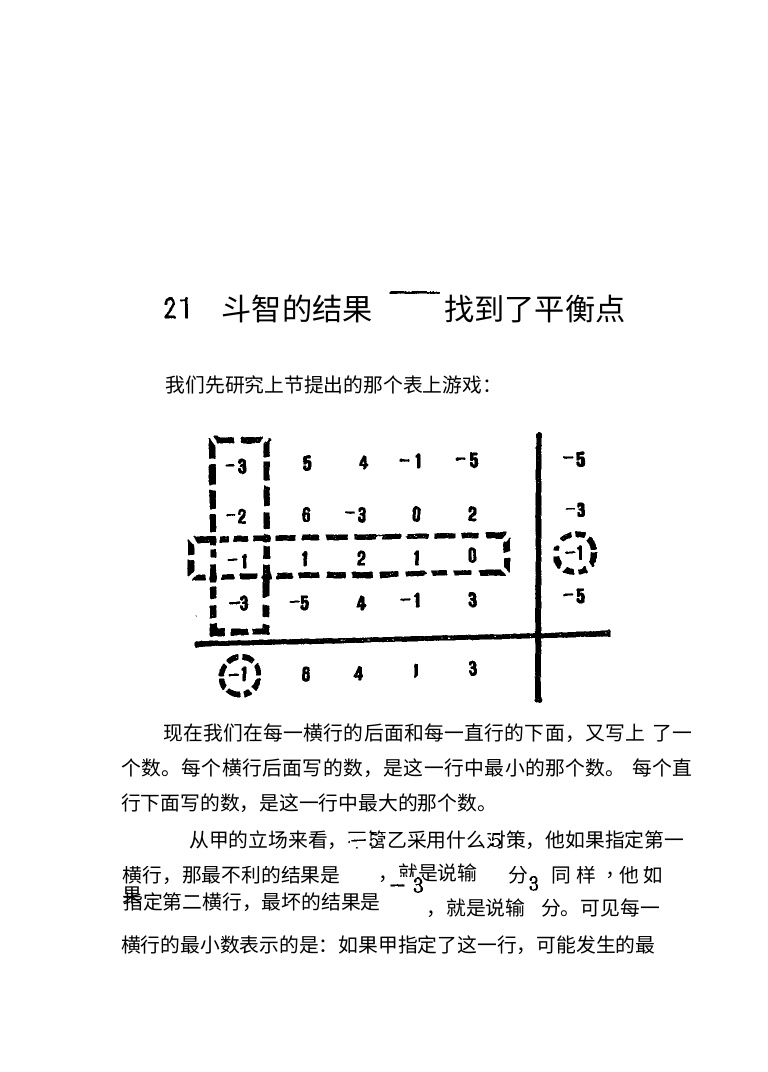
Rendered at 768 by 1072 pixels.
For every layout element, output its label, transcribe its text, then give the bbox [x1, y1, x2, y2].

picture [183, 432, 611, 703]
text 斗智的结果 找到了平衡点 [221, 295, 716, 326]
text 从甲的立场来看，不管乙采用什么对策，他如果指定第一 [154, 832, 684, 852]
picture [527, 876, 538, 891]
text ，就是说输 ，就是说输 分。可见每一 [378, 852, 692, 922]
picture [387, 877, 423, 893]
text 我们先研究上节提出的那个表上游戏： [165, 377, 716, 397]
picture [491, 833, 501, 847]
picture [162, 297, 188, 319]
picture [350, 833, 378, 847]
text 横行的最小数表示的是：如果甲指定了这一行，可能发生的最 [121, 937, 716, 957]
text 现在我们在每一横行的后面和每一直行的下面，又写上 了一个数。每个横行后面写的数，是这一行中最小的那个数。 每个直行下面写的数，是这一行中最大的那个数。 [121, 712, 692, 817]
